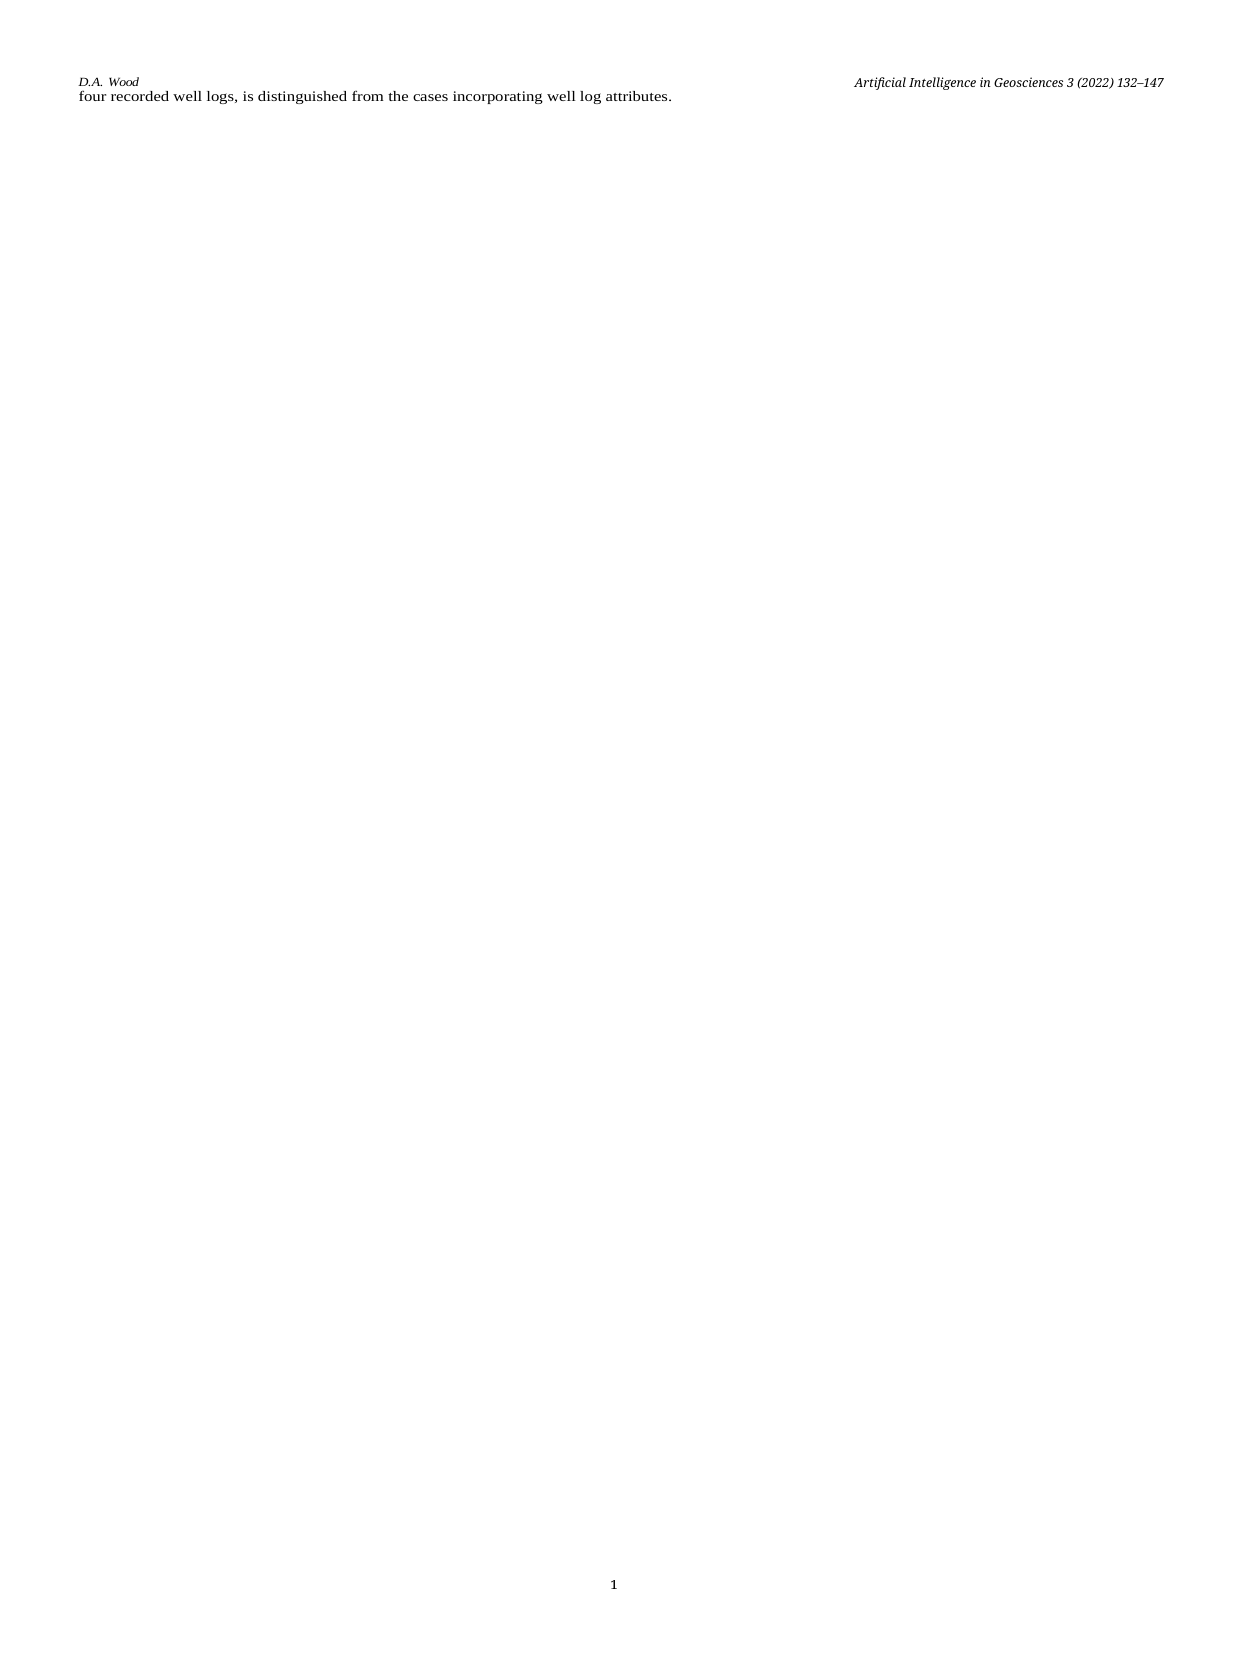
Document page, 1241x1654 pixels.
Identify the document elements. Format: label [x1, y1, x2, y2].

text [78, 87, 1162, 104]
